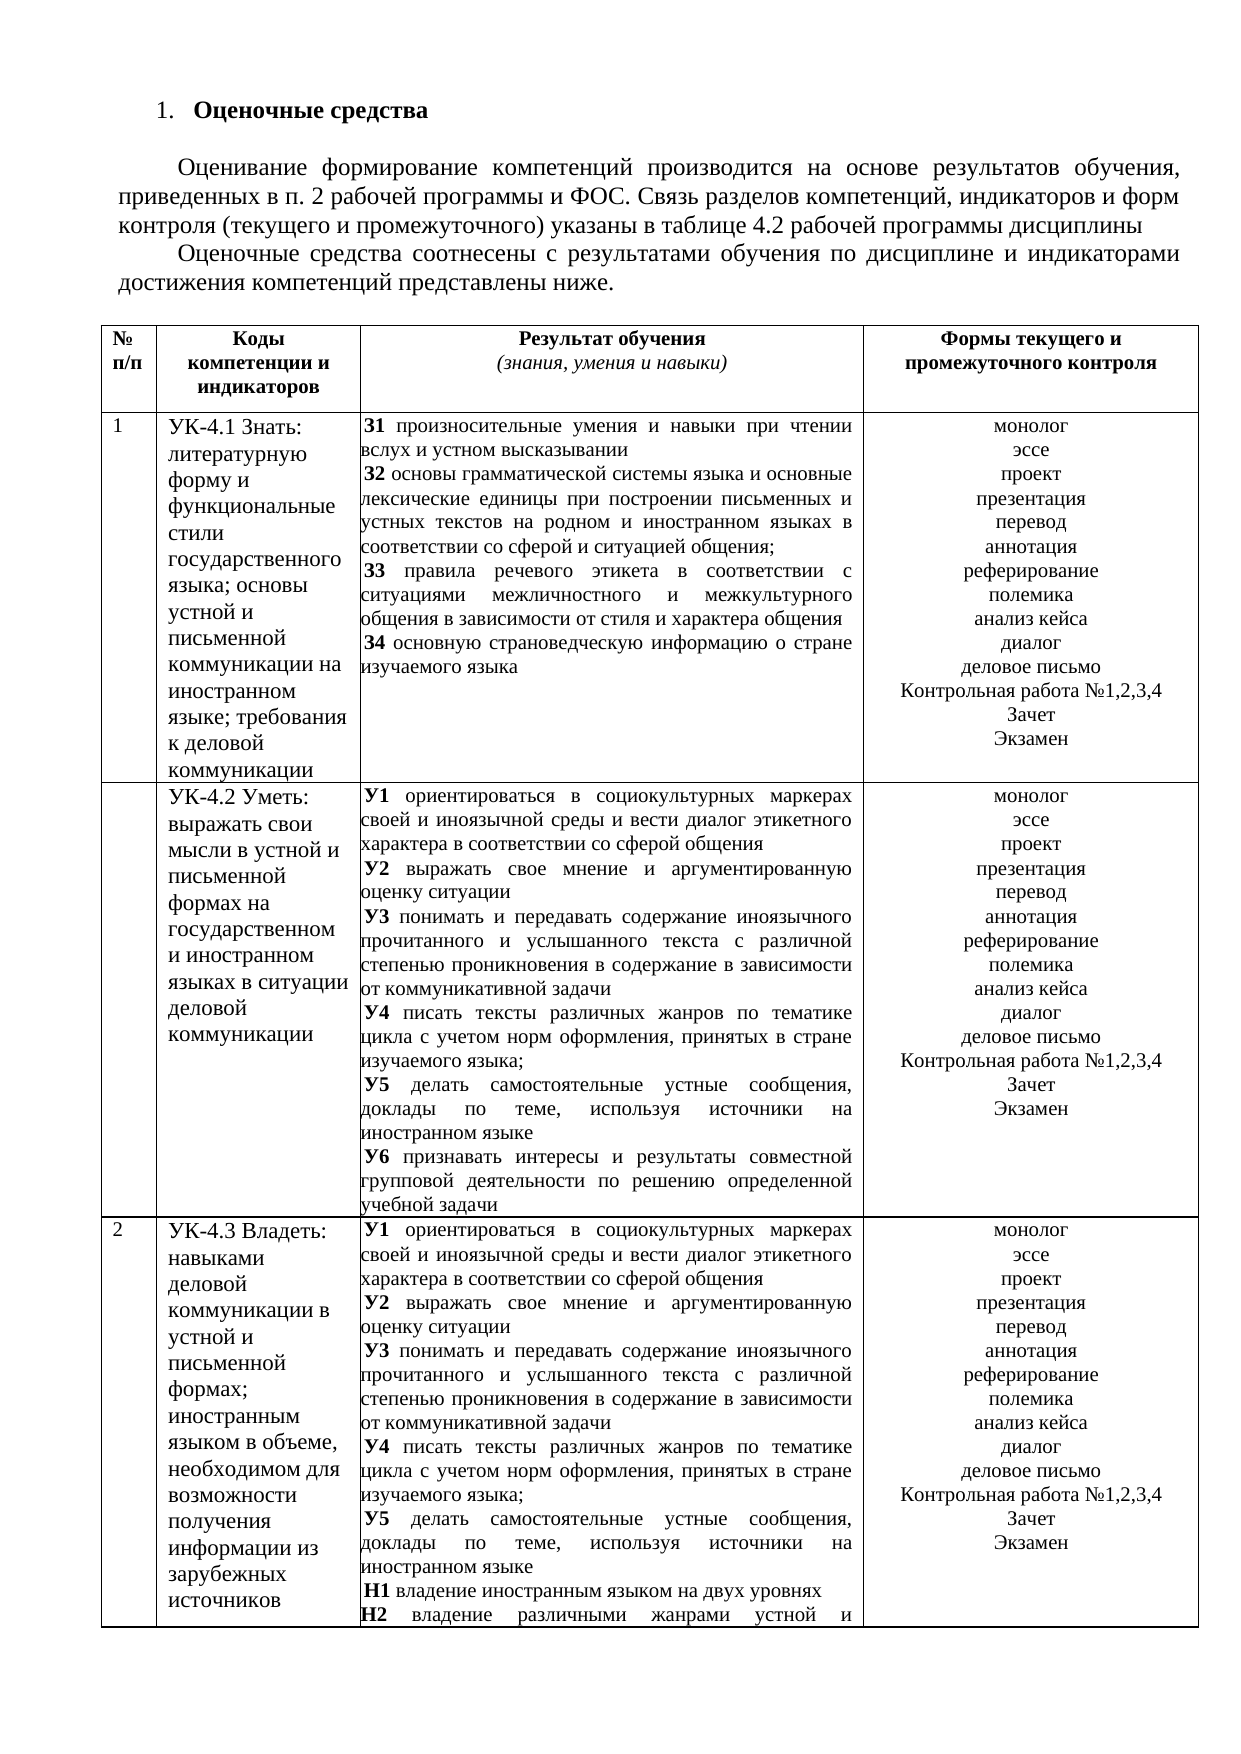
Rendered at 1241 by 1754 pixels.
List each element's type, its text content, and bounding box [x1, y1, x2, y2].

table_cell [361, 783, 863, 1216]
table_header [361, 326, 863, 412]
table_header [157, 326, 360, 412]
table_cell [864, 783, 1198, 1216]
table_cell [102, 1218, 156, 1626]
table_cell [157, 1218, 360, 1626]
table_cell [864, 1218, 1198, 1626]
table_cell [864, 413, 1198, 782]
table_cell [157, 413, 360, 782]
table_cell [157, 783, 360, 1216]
text Оценивание формирование компетенций производится на основе результатов обучения, приведенных в п. 2 рабочей программы и ФОС. Связь разделов компетенций, индикаторов и форм контроля (текущего и промежуточного) указаны в таблице 4.2 рабочей программы дисциплины [118, 152, 1181, 238]
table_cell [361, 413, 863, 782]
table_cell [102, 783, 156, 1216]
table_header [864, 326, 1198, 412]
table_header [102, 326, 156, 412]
list Оценочные средства [156, 95, 1158, 123]
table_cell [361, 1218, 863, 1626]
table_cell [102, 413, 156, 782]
text Оценочные средства соотнесены с результатами обучения по дисциплине и индикаторами достижения компетенций представлены ниже. [118, 238, 1181, 296]
